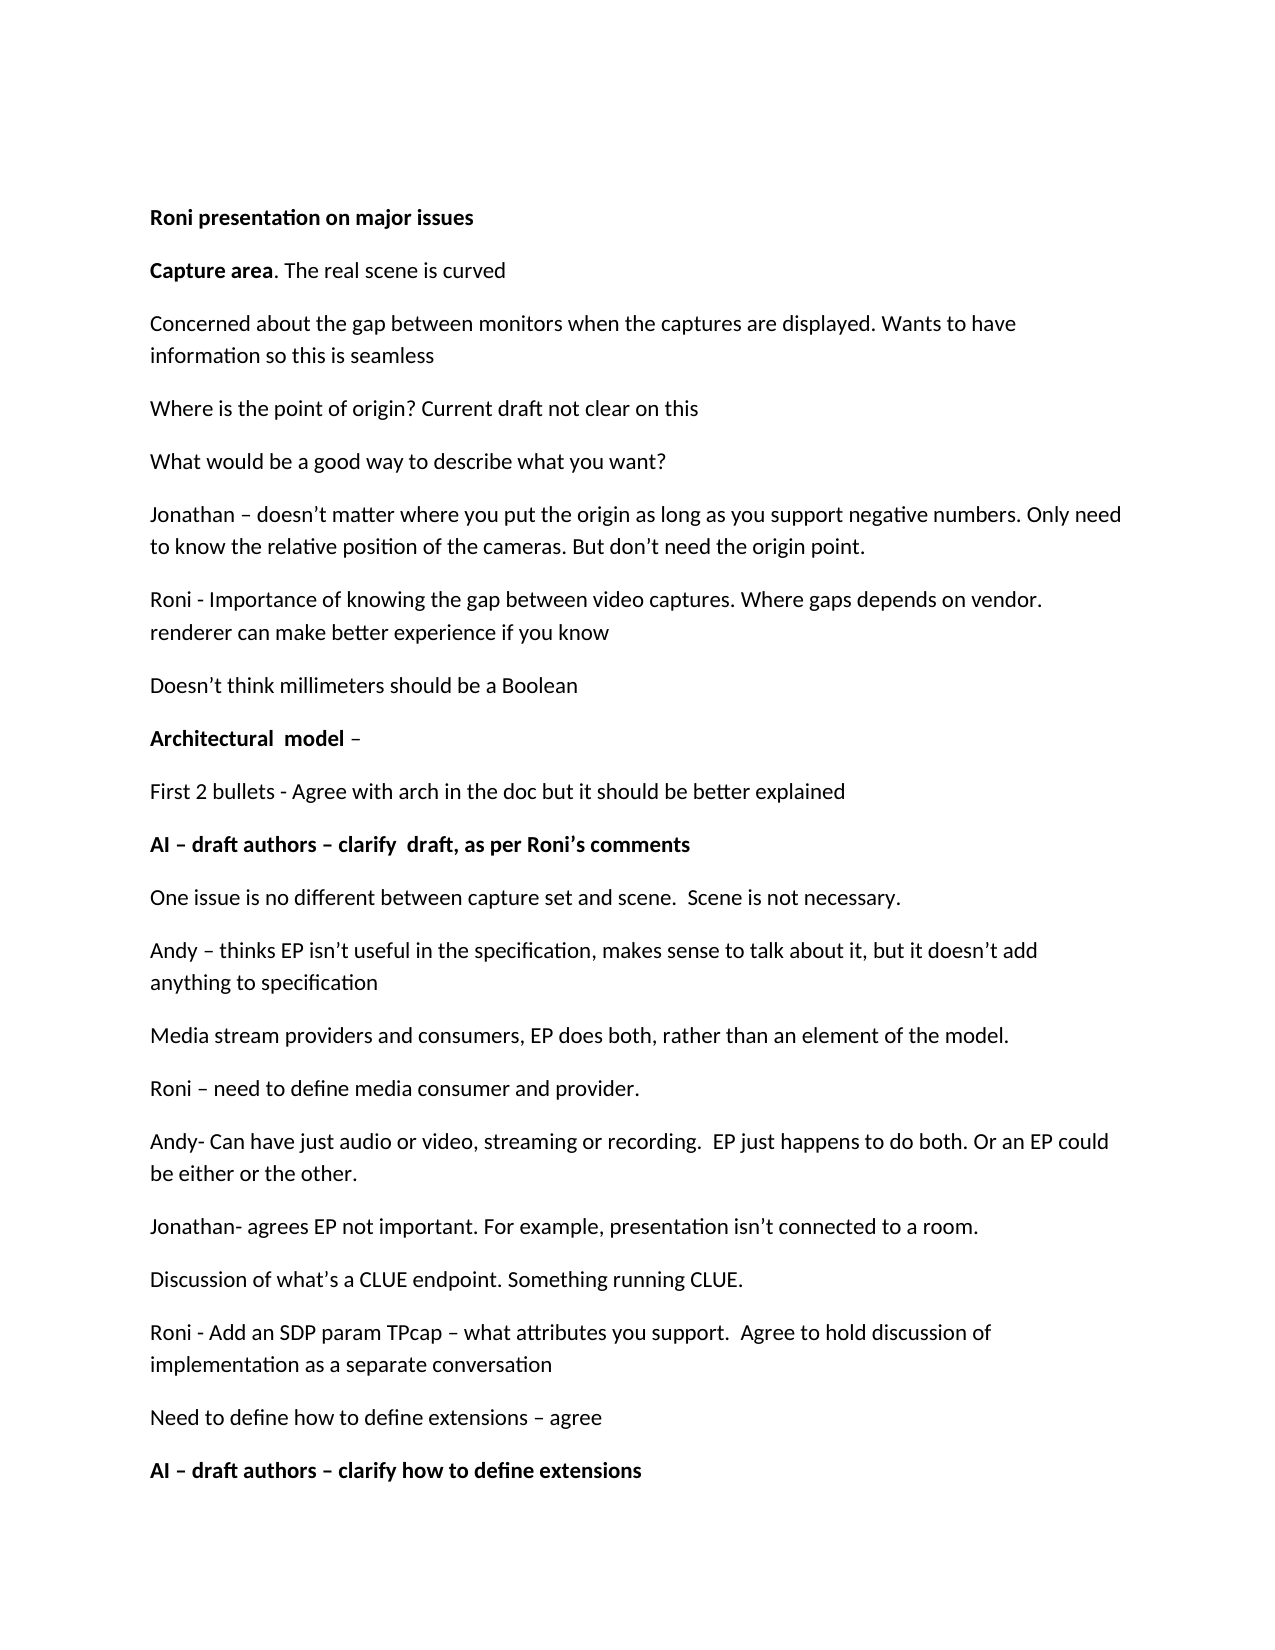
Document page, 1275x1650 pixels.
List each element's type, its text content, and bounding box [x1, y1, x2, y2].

text Jonathan – doesn’t matter where you put the origin as long as you support negative numbers. Only need to know the relative position of the cameras. But don’t need the origin point. [150, 500, 1125, 561]
text What would be a good way to describe what you want? [150, 447, 1125, 475]
text Doesn’t think millimeters should be a Boolean [150, 671, 1125, 699]
text Discussion of what’s a CLUE endpoint. Something running CLUE. [150, 1265, 1125, 1293]
text Roni presentation on major issues [150, 203, 1125, 231]
text Jonathan- agrees EP not important. For example, presentation isn’t connected to a room. [150, 1212, 1125, 1240]
text Where is the point of origin? Current draft not clear on this [150, 394, 1125, 422]
text Roni – need to define media consumer and provider. [150, 1074, 1125, 1102]
text AI – draft authors – clarify draft, as per Roni’s comments [150, 830, 1125, 858]
text Andy- Can have just audio or video, streaming or recording. EP just happens to do both. Or an EP could be either or the other. [150, 1127, 1125, 1187]
text Capture area. The real scene is curved [150, 256, 1125, 284]
text Architectural model – [150, 724, 1125, 752]
text Need to define how to define extensions – agree [150, 1403, 1125, 1432]
text AI – draft authors – clarify how to define extensions [150, 1457, 1125, 1484]
text First 2 bullets - Agree with arch in the doc but it should be better explained [150, 777, 1125, 805]
text One issue is no different between capture set and scene. Scene is not necessary. [150, 883, 1125, 911]
text Concerned about the gap between monitors when the captures are displayed. Wants to have information so this is seamless [150, 309, 1125, 369]
text Andy – thinks EP isn’t useful in the specification, makes sense to talk about it, but it doesn’t add anything to specification [150, 936, 1125, 996]
text Roni - Add an SDP param TPcap – what attributes you support. Agree to hold discussion of implementation as a separate conversation [150, 1318, 1125, 1378]
text Roni - Importance of knowing the gap between video captures. Where gaps depends on vendor. renderer can make better experience if you know [150, 586, 1125, 646]
text Media stream providers and consumers, EP does both, rather than an element of the model. [150, 1021, 1125, 1049]
